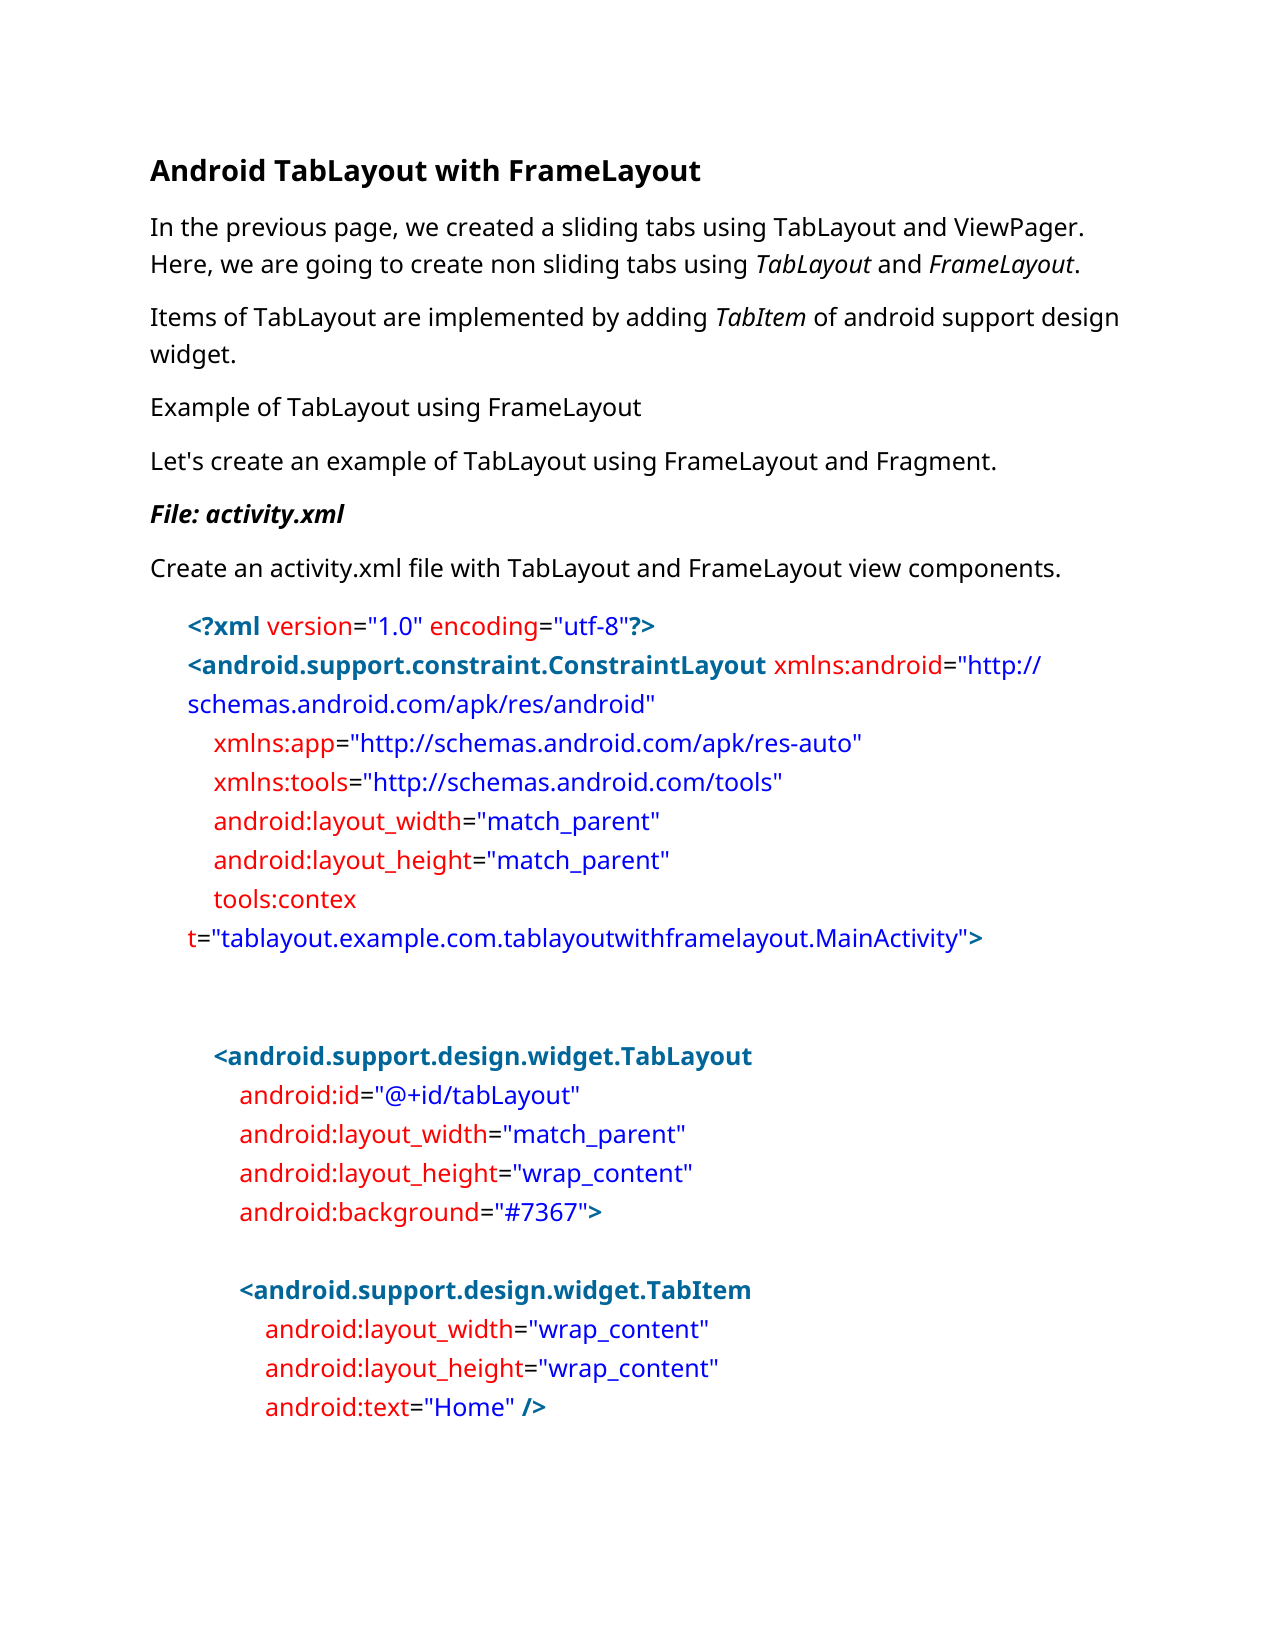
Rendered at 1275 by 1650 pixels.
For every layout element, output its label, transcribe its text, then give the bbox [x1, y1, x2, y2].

text xmlns:app="http://schemas.android.com/apk/res-auto" [187, 721, 1125, 760]
text android:layout_height="wrap_content" [187, 1346, 1125, 1385]
text android:layout_width="match_parent" [187, 1111, 1125, 1151]
text android:text="Home" /> [187, 1385, 1125, 1424]
text tools:context="tablayout.example.com.tablayoutwithframelayout.MainActivity"> [187, 877, 1125, 955]
text android:layout_width="match_parent" [187, 799, 1125, 838]
text android:background="#7367"> [187, 1189, 1125, 1229]
text <android.support.design.widget.TabItem [187, 1268, 1125, 1307]
text <?xml version="1.0" encoding="utf-8"?> [187, 604, 1125, 643]
text android:layout_height="match_parent" [187, 838, 1125, 877]
text <android.support.constraint.ConstraintLayout xmlns:android="http://schemas.android.com/apk/res/android" [187, 643, 1125, 721]
text Android TabLayout with FrameLayout [150, 150, 1125, 190]
text xmlns:tools="http://schemas.android.com/tools" [187, 760, 1125, 799]
text android:id="@+id/tabLayout" [187, 1072, 1125, 1111]
text Create an activity.xml file with TabLayout and FrameLayout view components. [150, 550, 1125, 584]
text Example of TabLayout using FrameLayout [150, 390, 1125, 424]
text android:layout_height="wrap_content" [187, 1151, 1125, 1189]
text <android.support.design.widget.TabLayout [187, 1033, 1125, 1072]
text Items of TabLayout are implemented by adding TabItem of android support design widget. [150, 300, 1125, 371]
text File: activity.xml [150, 497, 1125, 531]
text android:layout_width="wrap_content" [187, 1307, 1125, 1346]
text In the previous page, we created a sliding tabs using TabLayout and ViewPager. Here, we are going to create non sliding tabs using TabLayout and FrameLayout. [150, 209, 1125, 280]
text Let's create an example of TabLayout using FrameLayout and Fragment. [150, 443, 1125, 477]
